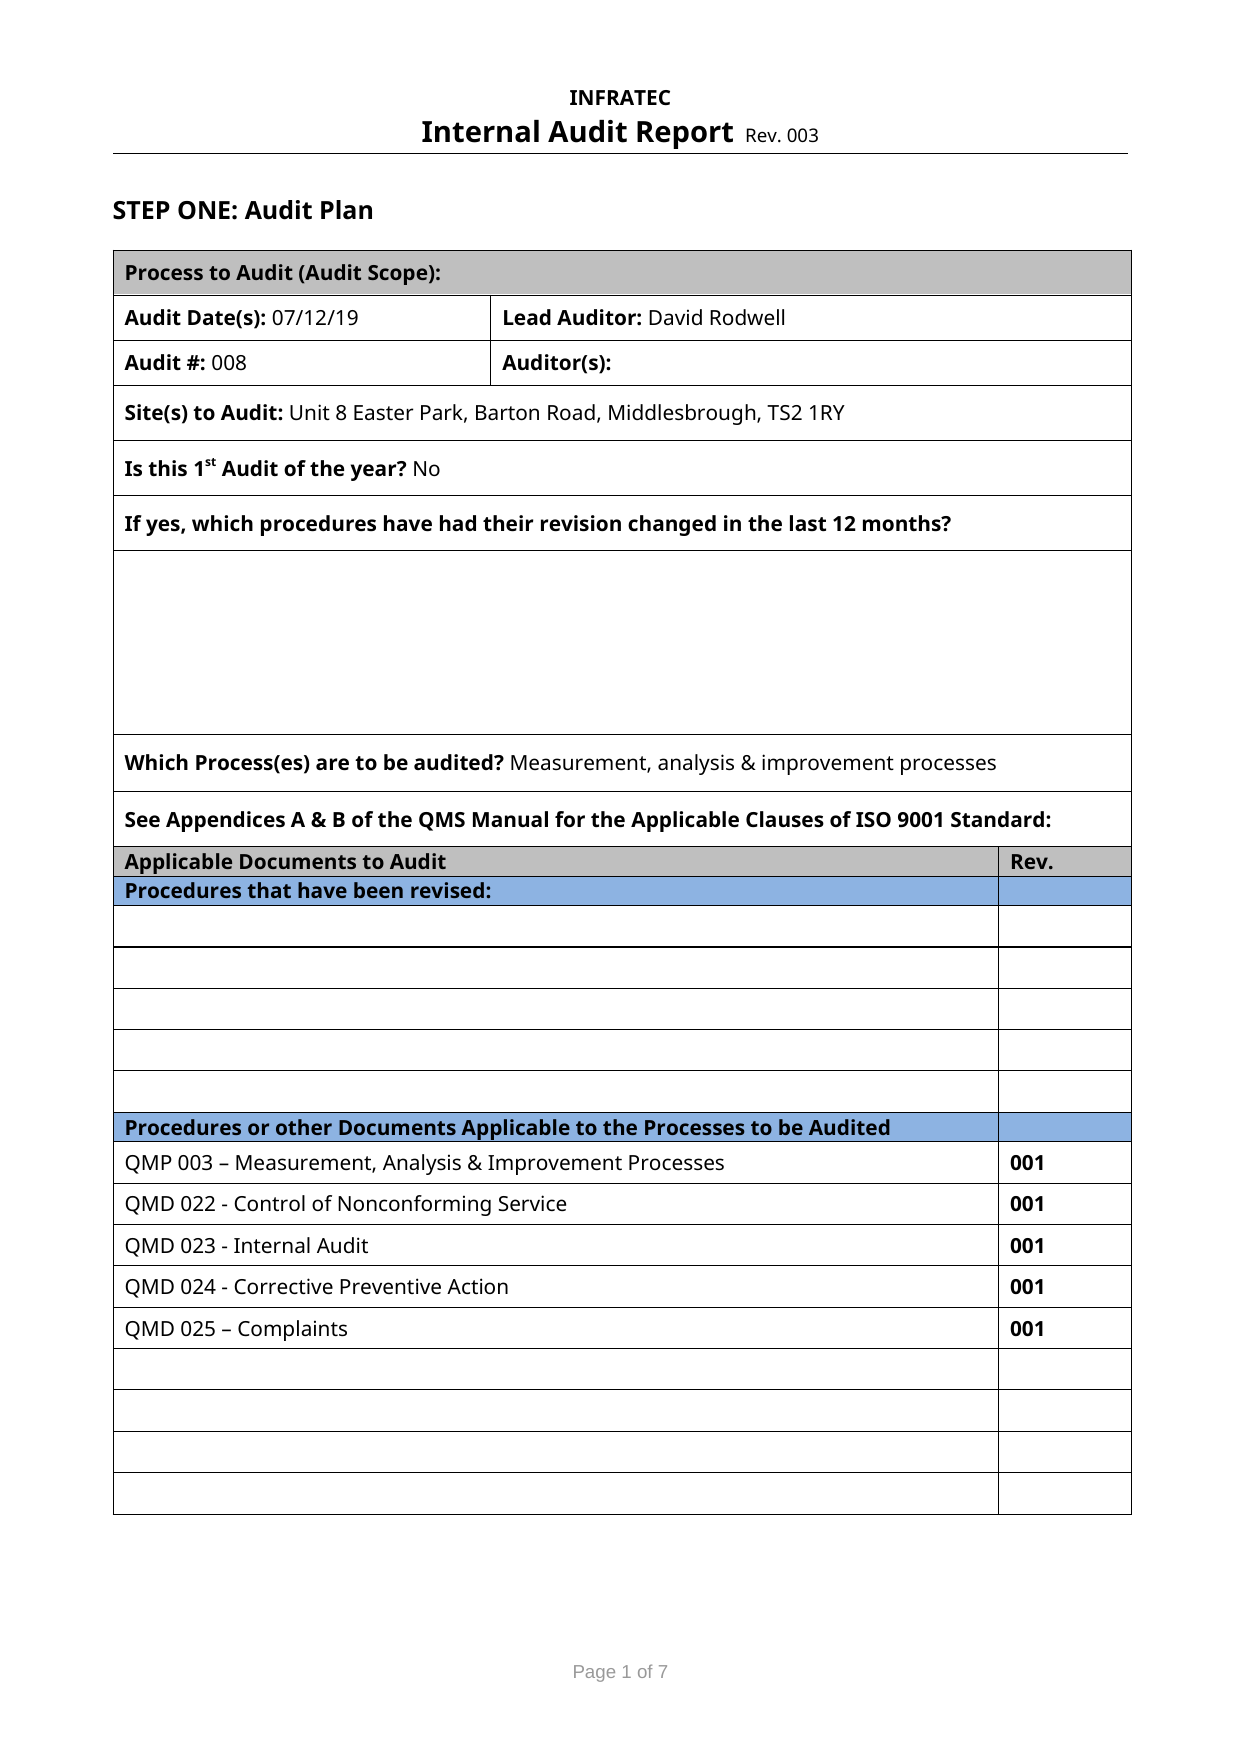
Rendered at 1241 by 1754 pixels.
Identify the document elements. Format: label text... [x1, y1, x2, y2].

table_cell QMD 023 - Internal Audit [114, 1225, 998, 1265]
table_cell [114, 989, 998, 1029]
table_cell [999, 1432, 1131, 1472]
table_cell Applicable Documents to Audit [114, 847, 998, 876]
table_cell QMP 003 – Measurement, Analysis & Improvement Processes [114, 1142, 998, 1183]
table_cell [999, 1071, 1131, 1112]
table_cell [114, 1390, 998, 1431]
table_cell If yes, which procedures have had their revision changed in the last 12 months? [114, 496, 1131, 550]
table_cell [999, 989, 1131, 1029]
table_cell QMD 025 – Complaints [114, 1308, 998, 1348]
table_cell [999, 906, 1131, 946]
table_cell 001 [999, 1142, 1131, 1183]
table_cell [114, 948, 998, 988]
table_cell [114, 1473, 998, 1513]
table_cell Audit #: 008 [114, 341, 490, 384]
table_cell [114, 551, 1131, 733]
table_cell Which Process(es) are to be audited? Measurement, analysis & improvement processes [114, 735, 1131, 791]
table_cell 001 [999, 1266, 1131, 1307]
subtitle STEP ONE: Audit Plan [112, 193, 1128, 227]
table_cell 001 [999, 1184, 1131, 1224]
table_cell 001 [999, 1308, 1131, 1348]
table_header Process to Audit (Audit Scope): [114, 251, 1131, 294]
table_cell [114, 906, 998, 946]
table_cell [999, 1030, 1131, 1070]
table_cell QMD 024 - Corrective Preventive Action [114, 1266, 998, 1307]
table_cell [114, 1071, 998, 1112]
table_cell Auditor(s): [491, 341, 1131, 384]
table_cell See Appendices A & B of the QMS Manual for the Applicable Clauses of ISO 9001 Standard: [114, 792, 1131, 846]
table_cell Procedures that have been revised: [114, 877, 998, 905]
table_cell QMD 022 - Control of Nonconforming Service [114, 1184, 998, 1224]
table_cell [114, 1432, 998, 1472]
table_cell Site(s) to Audit: Unit 8 Easter Park, Barton Road, Middlesbrough, TS2 1RY [114, 386, 1131, 440]
table_cell [999, 1473, 1131, 1513]
table_cell [114, 1349, 998, 1389]
table_cell [114, 1030, 998, 1070]
table_cell [999, 948, 1131, 988]
table_cell 001 [999, 1225, 1131, 1265]
table_cell Audit Date(s): 07/12/19 [114, 296, 490, 339]
table_cell Lead Auditor: David Rodwell [491, 296, 1131, 339]
table_cell [999, 1349, 1131, 1389]
table_cell Rev. [999, 847, 1131, 876]
table_cell Procedures or other Documents Applicable to the Processes to be Audited [114, 1113, 998, 1141]
table_cell Is this 1st Audit of the year? No [114, 441, 1131, 495]
table_cell [999, 1113, 1131, 1141]
table_cell [999, 1390, 1131, 1431]
table_cell [999, 877, 1131, 905]
